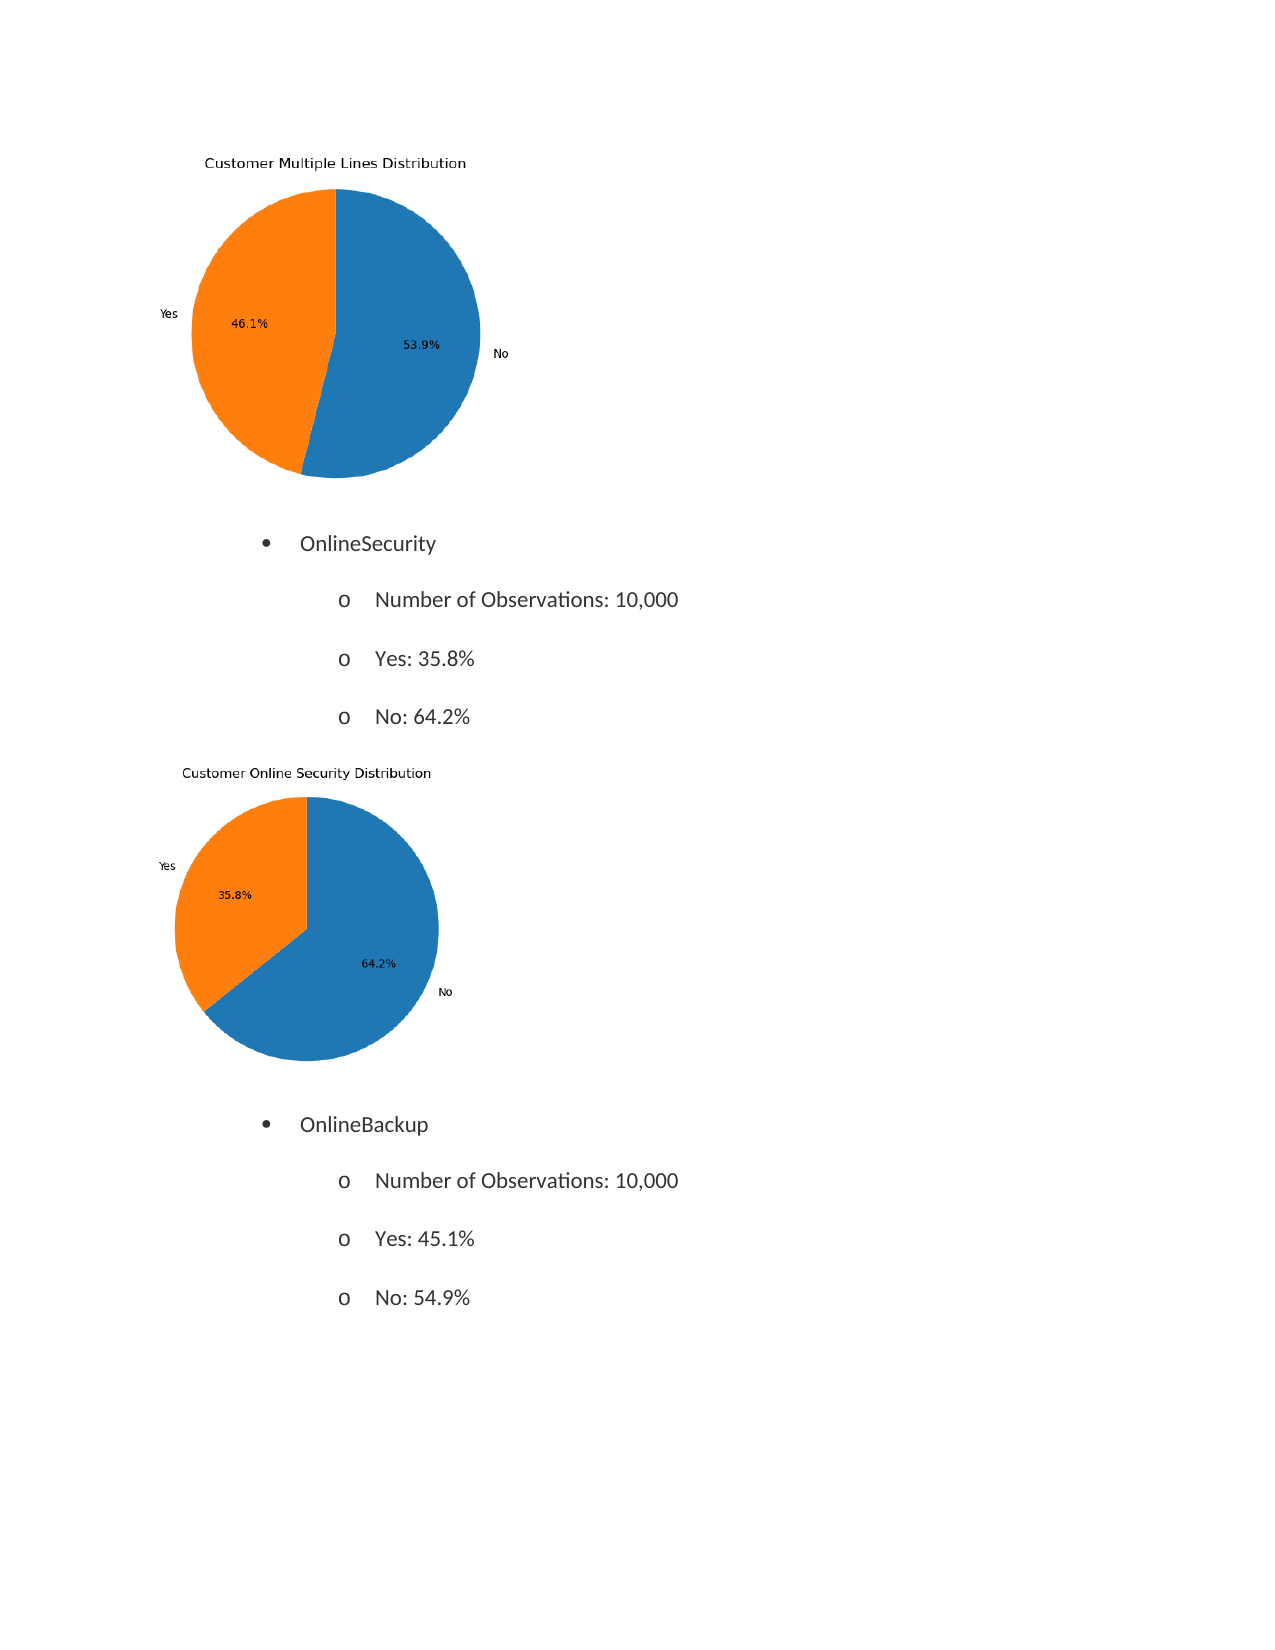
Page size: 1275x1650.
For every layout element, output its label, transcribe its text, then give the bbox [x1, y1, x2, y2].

list Yes: 45.1% [337, 1224, 1125, 1254]
list OnlineSecurity [262, 529, 1125, 558]
list OnlineBackup [262, 1110, 1125, 1138]
list No: 64.2% [337, 702, 1125, 731]
picture [150, 150, 517, 501]
list Yes: 35.8% [337, 644, 1125, 673]
picture [150, 760, 460, 1082]
list No: 54.9% [337, 1283, 1125, 1312]
list Number of Observations: 10,000 [337, 1166, 1125, 1195]
list Number of Observations: 10,000 [337, 586, 1125, 615]
